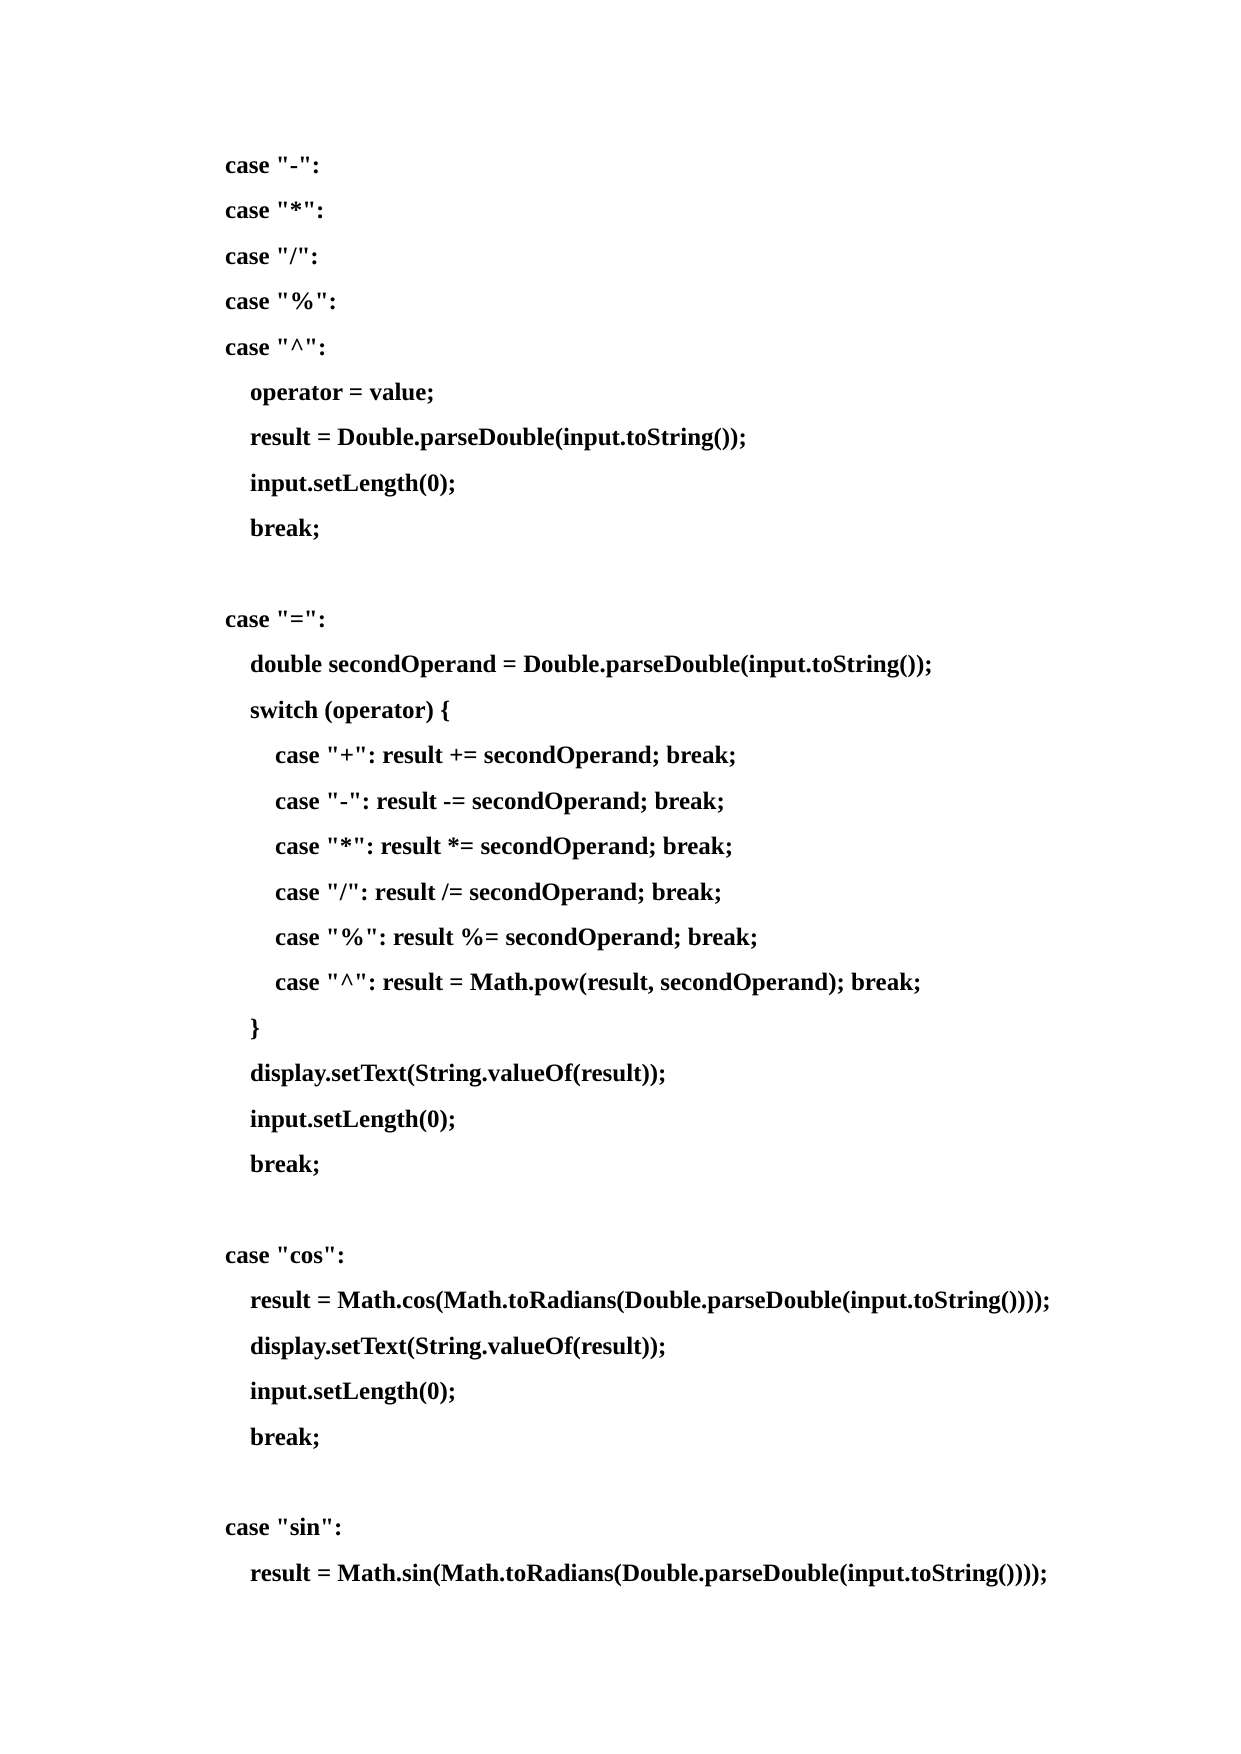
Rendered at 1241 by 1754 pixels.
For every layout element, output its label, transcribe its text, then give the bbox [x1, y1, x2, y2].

text break; [150, 513, 1090, 542]
text operator = value; [150, 377, 1090, 406]
text case "/": result /= secondOperand; break; [150, 877, 1090, 905]
text double secondOperand = Double.parseDouble(input.toString()); [150, 649, 1090, 678]
text case "*": result *= secondOperand; break; [150, 831, 1090, 860]
text input.setLength(0); [150, 1104, 1090, 1132]
text input.setLength(0); [150, 468, 1090, 497]
text display.setText(String.valueOf(result)); [150, 1058, 1090, 1087]
text result = Math.cos(Math.toRadians(Double.parseDouble(input.toString()))); [150, 1285, 1090, 1314]
text case "^": [150, 332, 1090, 360]
text switch (operator) { [150, 695, 1090, 724]
text case "*": [150, 195, 1090, 224]
text case "cos": [150, 1240, 1090, 1269]
text case "^": result = Math.pow(result, secondOperand); break; [150, 967, 1090, 996]
text case "+": result += secondOperand; break; [150, 740, 1090, 769]
text result = Math.sin(Math.toRadians(Double.parseDouble(input.toString()))); [150, 1558, 1090, 1587]
text case "/": [150, 241, 1090, 269]
text break; [150, 1422, 1090, 1450]
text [150, 1331, 1090, 1359]
text case "=": [150, 604, 1090, 633]
text input.setLength(0); [150, 1376, 1090, 1405]
text result = Double.parseDouble(input.toString()); [150, 422, 1090, 451]
text case "-": [150, 150, 1090, 179]
text } [150, 1013, 1090, 1042]
text case "-": result -= secondOperand; break; [150, 786, 1090, 814]
text case "%": result %= secondOperand; break; [150, 922, 1090, 951]
text case "%": [150, 286, 1090, 315]
text case "sin": [150, 1512, 1090, 1541]
text break; [150, 1149, 1090, 1178]
